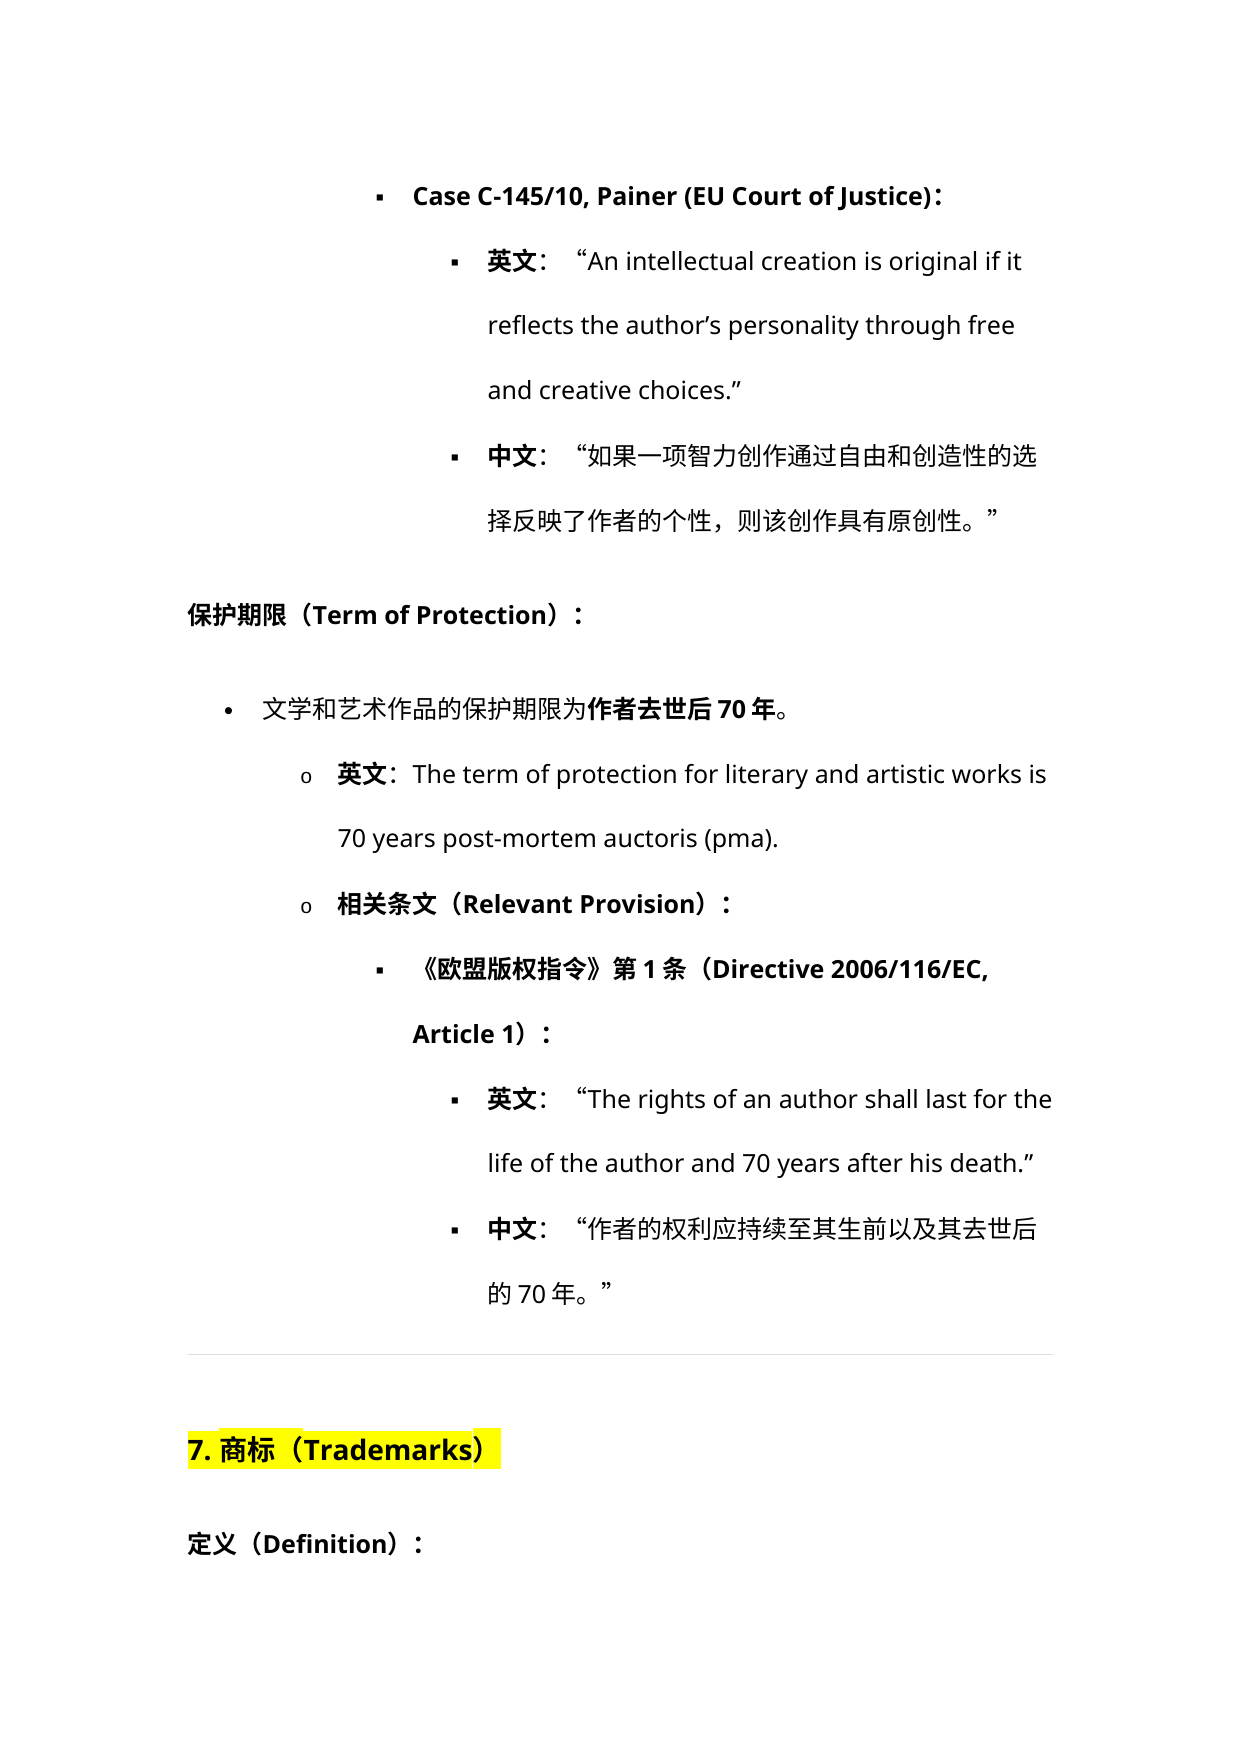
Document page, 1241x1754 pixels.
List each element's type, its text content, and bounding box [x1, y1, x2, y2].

text 7. 商标（Trademarks） [187, 1416, 1053, 1481]
list 英文：The term of protection for literary and artistic works is 70 years post-mortem auctoris (pma). [300, 740, 1053, 870]
text 保护期限（Term of Protection）： [187, 581, 1053, 646]
list Case C-145/10, Painer (EU Court of Justice)： [375, 162, 1053, 227]
list 中文：“如果一项智力创作通过自由和创造性的选择反映了作者的个性，则该创作具有原创性。” [450, 422, 1053, 552]
list 相关条文（Relevant Provision）： [300, 870, 1053, 935]
list 文学和艺术作品的保护期限为作者去世后70年。 [225, 675, 1053, 740]
list 中文：“作者的权利应持续至其生前以及其去世后的70年。” [450, 1195, 1053, 1325]
list 英文：“The rights of an author shall last for the life of the author and 70 years after his death.” [450, 1065, 1053, 1195]
text 定义（Definition）： [187, 1510, 1053, 1575]
list 英文：“An intellectual creation is original if it reflects the author’s personality through free and creative choices.” [450, 227, 1053, 422]
list 《欧盟版权指令》第1条（Directive 2006/116/EC, Article 1）： [375, 935, 1053, 1065]
